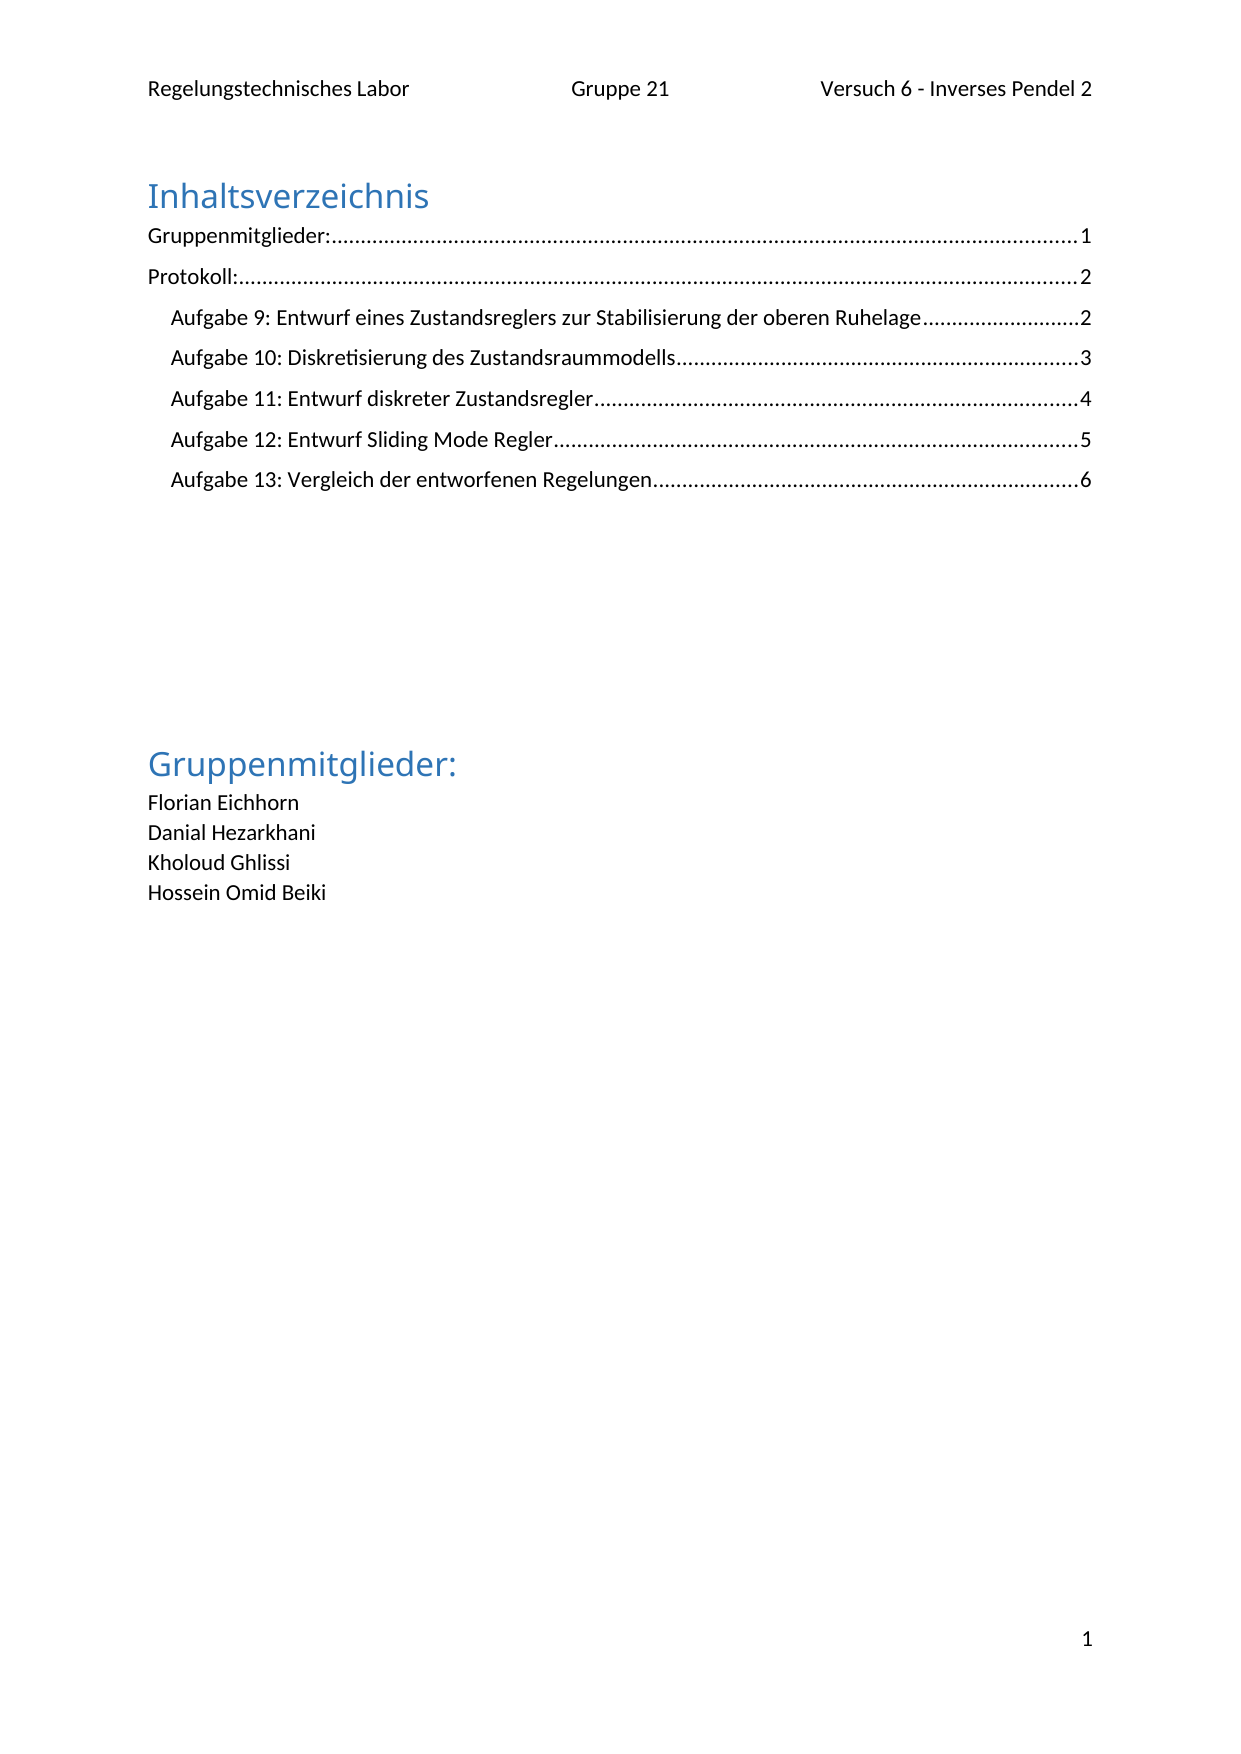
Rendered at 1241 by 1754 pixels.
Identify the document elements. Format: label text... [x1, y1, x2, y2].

text Gruppenmitglieder: Florian Eichhorn Danial Hezarkhani Kholoud Ghlissi Hossein Omid Beiki [148, 740, 1093, 907]
